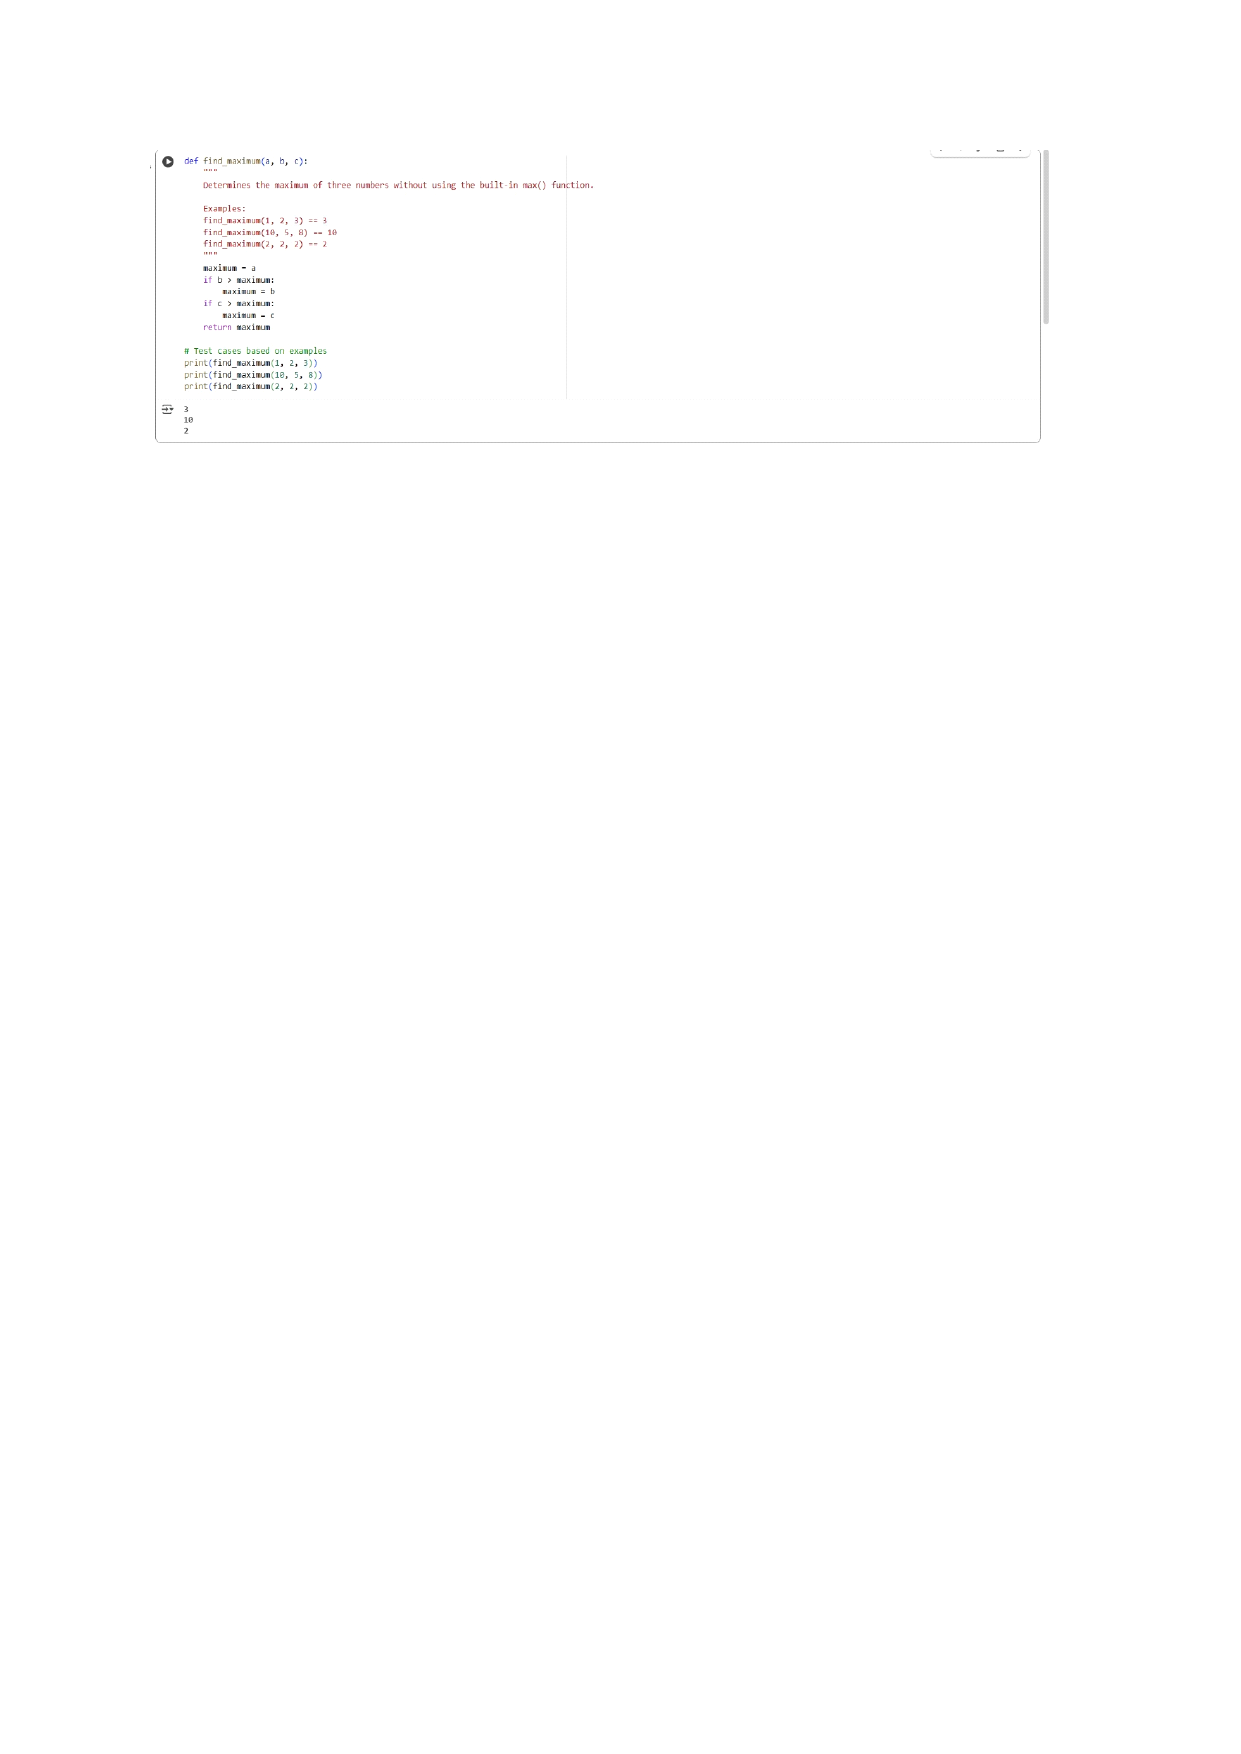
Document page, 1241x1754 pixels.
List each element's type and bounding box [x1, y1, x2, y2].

picture [150, 150, 1050, 447]
